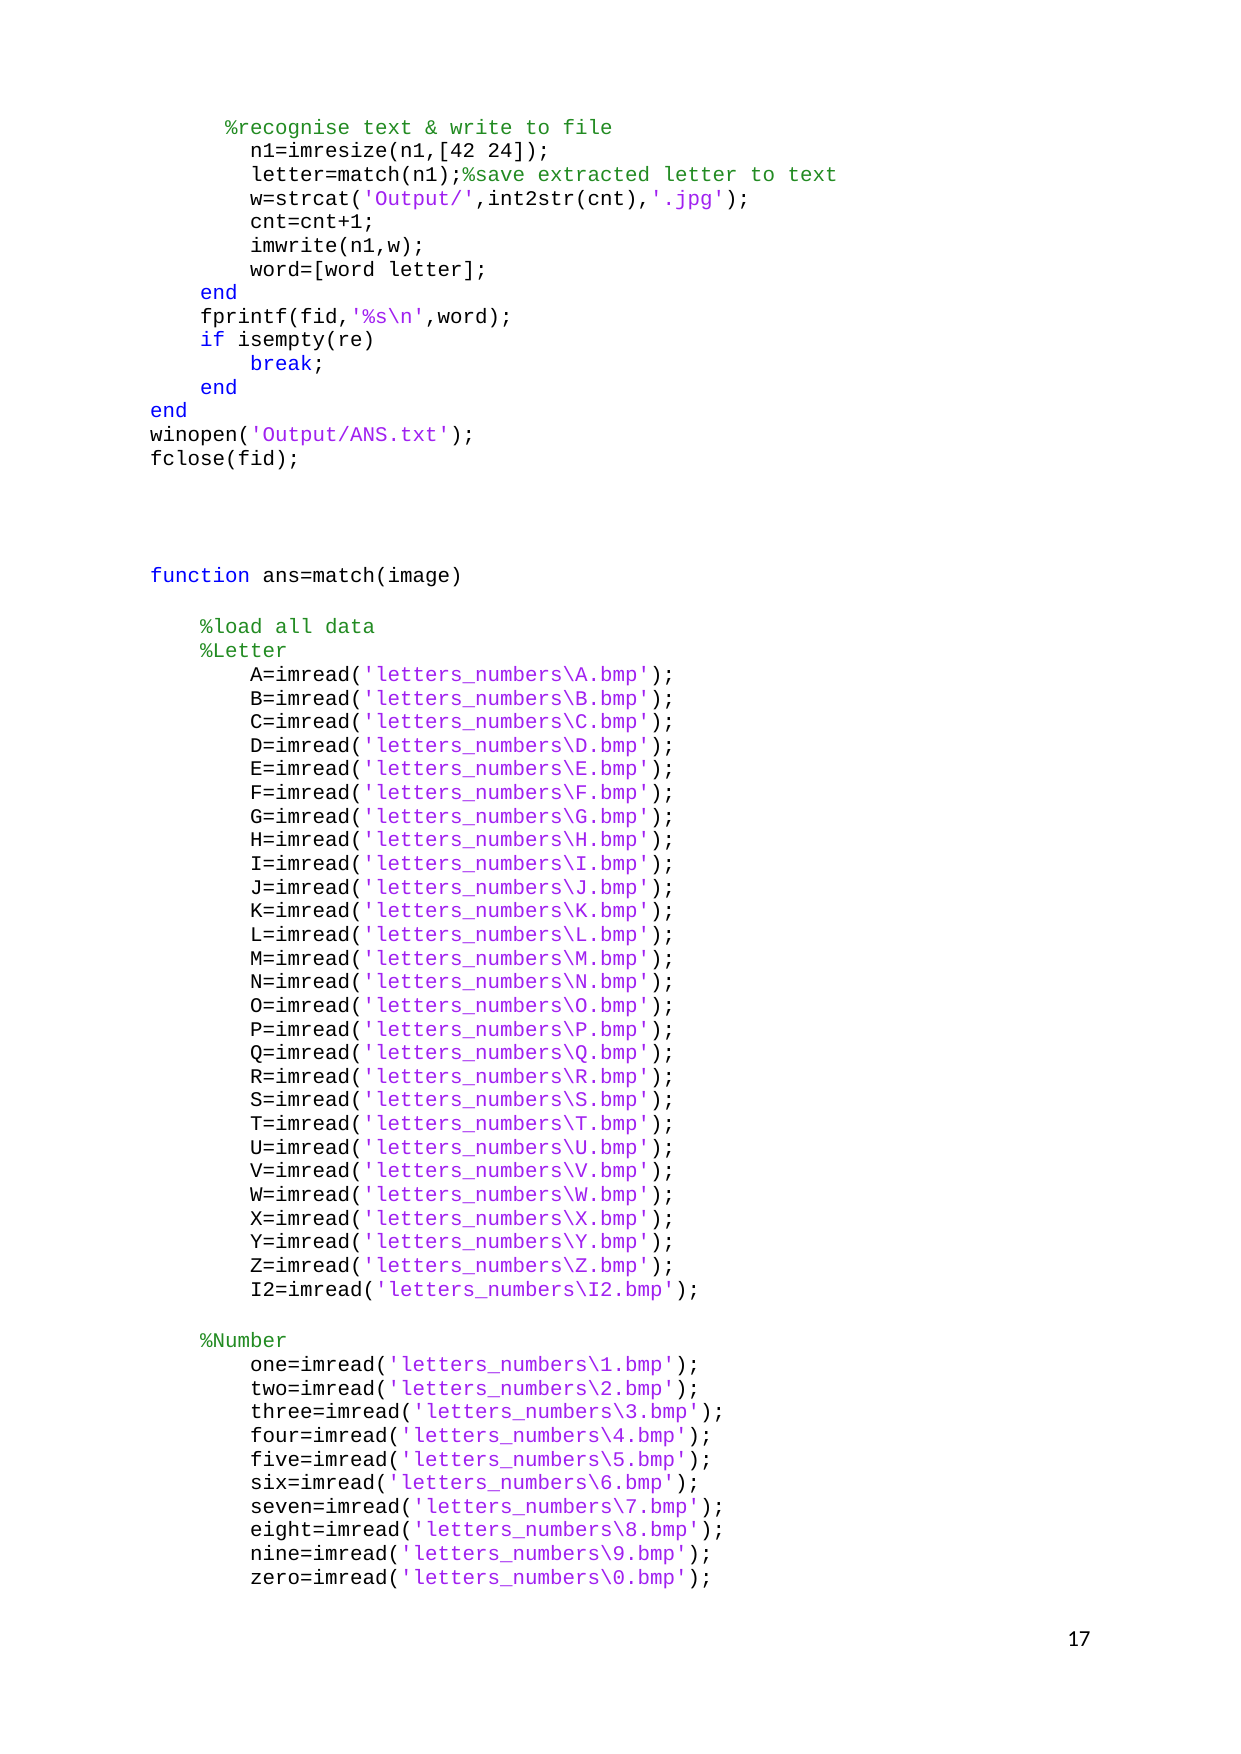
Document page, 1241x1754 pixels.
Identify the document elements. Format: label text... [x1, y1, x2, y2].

text five=imread('letters_numbers\5.bmp'); [150, 1448, 1090, 1472]
text C=imread('letters_numbers\C.bmp'); [150, 711, 1090, 735]
text O=imread('letters_numbers\O.bmp'); [150, 995, 1090, 1018]
text fclose(fid); [150, 448, 1090, 471]
text end [150, 282, 1090, 306]
text imwrite(n1,w); [150, 235, 1090, 258]
text D=imread('letters_numbers\D.bmp'); [150, 735, 1090, 758]
text I2=imread('letters_numbers\I2.bmp'); [150, 1279, 1090, 1302]
text E=imread('letters_numbers\E.bmp'); [150, 758, 1090, 782]
text I=imread('letters_numbers\I.bmp'); [150, 853, 1090, 877]
text n1=imresize(n1,[42 24]); [150, 140, 1090, 164]
text w=strcat('Output/',int2str(cnt),'.jpg'); [150, 188, 1090, 211]
text function ans=match(image) [150, 565, 1090, 588]
text F=imread('letters_numbers\F.bmp'); [150, 782, 1090, 806]
text P=imread('letters_numbers\P.bmp'); [150, 1018, 1090, 1042]
text if isempty(re) [150, 329, 1090, 353]
text Z=imread('letters_numbers\Z.bmp'); [150, 1255, 1090, 1279]
text %recognise text & write to file [150, 117, 1090, 140]
text X=imread('letters_numbers\X.bmp'); [150, 1208, 1090, 1231]
text H=imread('letters_numbers\H.bmp'); [150, 829, 1090, 853]
text eight=imread('letters_numbers\8.bmp'); [150, 1519, 1090, 1543]
text W=imread('letters_numbers\W.bmp'); [150, 1184, 1090, 1208]
text K=imread('letters_numbers\K.bmp'); [150, 900, 1090, 924]
text L=imread('letters_numbers\L.bmp'); [150, 924, 1090, 948]
text Q=imread('letters_numbers\Q.bmp'); [150, 1042, 1090, 1066]
text A=imread('letters_numbers\A.bmp'); [150, 664, 1090, 687]
text M=imread('letters_numbers\M.bmp'); [150, 948, 1090, 971]
text Y=imread('letters_numbers\Y.bmp'); [150, 1231, 1090, 1255]
text seven=imread('letters_numbers\7.bmp'); [150, 1496, 1090, 1519]
text letter=match(n1);%save extracted letter to text [150, 164, 1090, 188]
text J=imread('letters_numbers\J.bmp'); [150, 877, 1090, 900]
text %load all data [150, 617, 1090, 640]
text word=[word letter]; [150, 258, 1090, 282]
text nine=imread('letters_numbers\9.bmp'); [150, 1543, 1090, 1567]
text fprintf(fid,'%s\n',word); [150, 306, 1090, 329]
text break; [150, 353, 1090, 377]
text six=imread('letters_numbers\6.bmp'); [150, 1472, 1090, 1496]
text one=imread('letters_numbers\1.bmp'); [150, 1354, 1090, 1378]
text zero=imread('letters_numbers\0.bmp'); [150, 1567, 1090, 1590]
text N=imread('letters_numbers\N.bmp'); [150, 971, 1090, 995]
text %Letter [150, 640, 1090, 664]
text S=imread('letters_numbers\S.bmp'); [150, 1089, 1090, 1113]
text end [150, 400, 1090, 424]
text B=imread('letters_numbers\B.bmp'); [150, 687, 1090, 711]
text four=imread('letters_numbers\4.bmp'); [150, 1425, 1090, 1448]
text end [150, 377, 1090, 400]
text winopen('Output/ANS.txt'); [150, 424, 1090, 448]
text V=imread('letters_numbers\V.bmp'); [150, 1160, 1090, 1184]
text %Number [150, 1330, 1090, 1354]
text T=imread('letters_numbers\T.bmp'); [150, 1113, 1090, 1137]
text cnt=cnt+1; [150, 211, 1090, 235]
text R=imread('letters_numbers\R.bmp'); [150, 1066, 1090, 1089]
text two=imread('letters_numbers\2.bmp'); [150, 1378, 1090, 1401]
text U=imread('letters_numbers\U.bmp'); [150, 1137, 1090, 1160]
text three=imread('letters_numbers\3.bmp'); [150, 1401, 1090, 1425]
text G=imread('letters_numbers\G.bmp'); [150, 806, 1090, 829]
